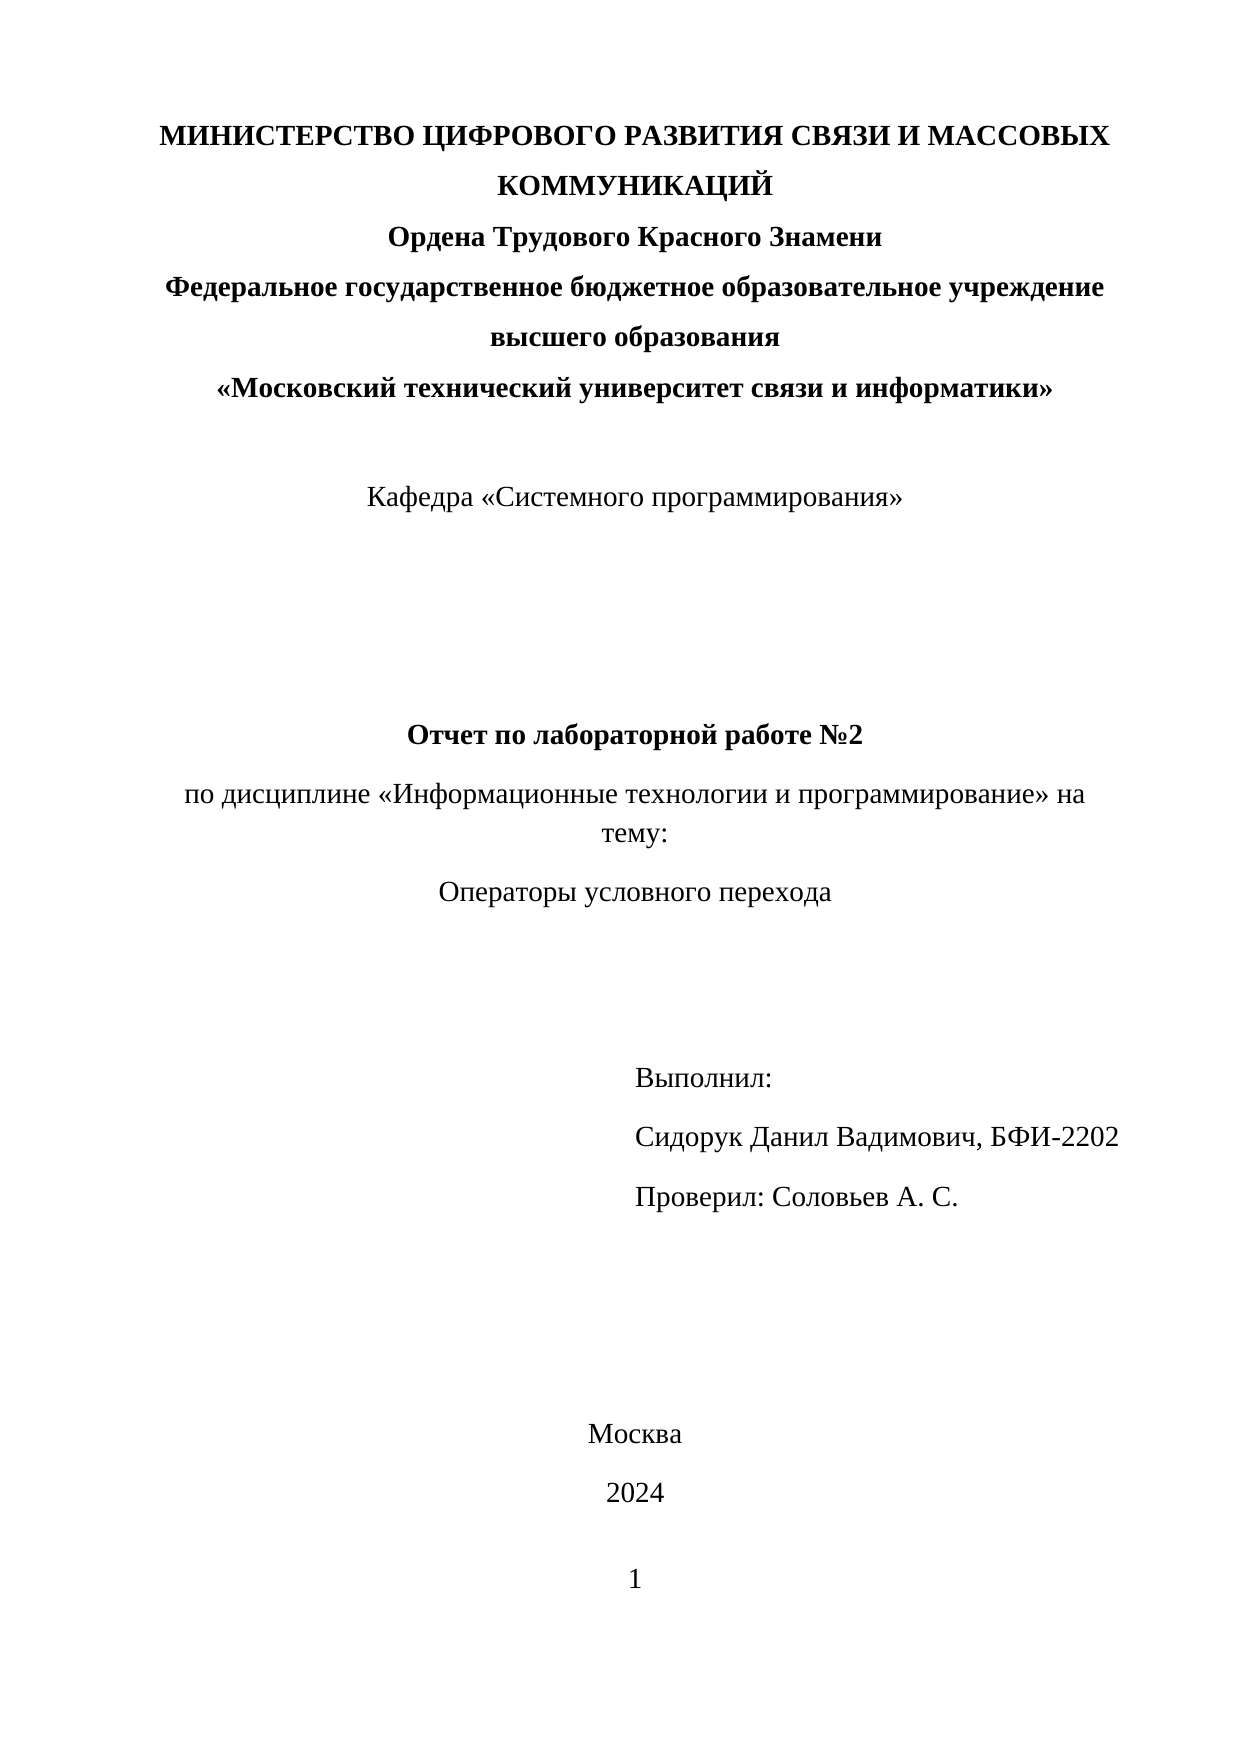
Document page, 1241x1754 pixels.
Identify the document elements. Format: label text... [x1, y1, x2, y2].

text Отчет по лабораторной работе №2 [148, 717, 1122, 750]
text Сидорук Данил Вадимович, БФИ-2202 [148, 1119, 1134, 1153]
text МИНИСТЕРСТВО ЦИФРОВОГО РАЗВИТИЯ СВЯЗИ И МАССОВЫХ КОММУНИКАЦИЙ [148, 118, 1122, 202]
text по дисциплине «Информационные технологии и программирование» на тему: [148, 776, 1122, 848]
text Проверил: Соловьев А. С. [148, 1179, 1122, 1212]
text Ордена Трудового Красного Знамени [148, 219, 1122, 252]
text Федеральное государственное бюджетное образовательное учреждение высшего образования [148, 269, 1122, 353]
text Кафедра «Системного программирования» [148, 479, 1122, 513]
text Операторы условного перехода [148, 874, 1122, 908]
text 2024 [148, 1476, 1122, 1509]
text Москва [148, 1416, 1122, 1450]
text Выполнил: [148, 1060, 1134, 1093]
text «Московский технический университет связи и информатики» [148, 370, 1122, 403]
